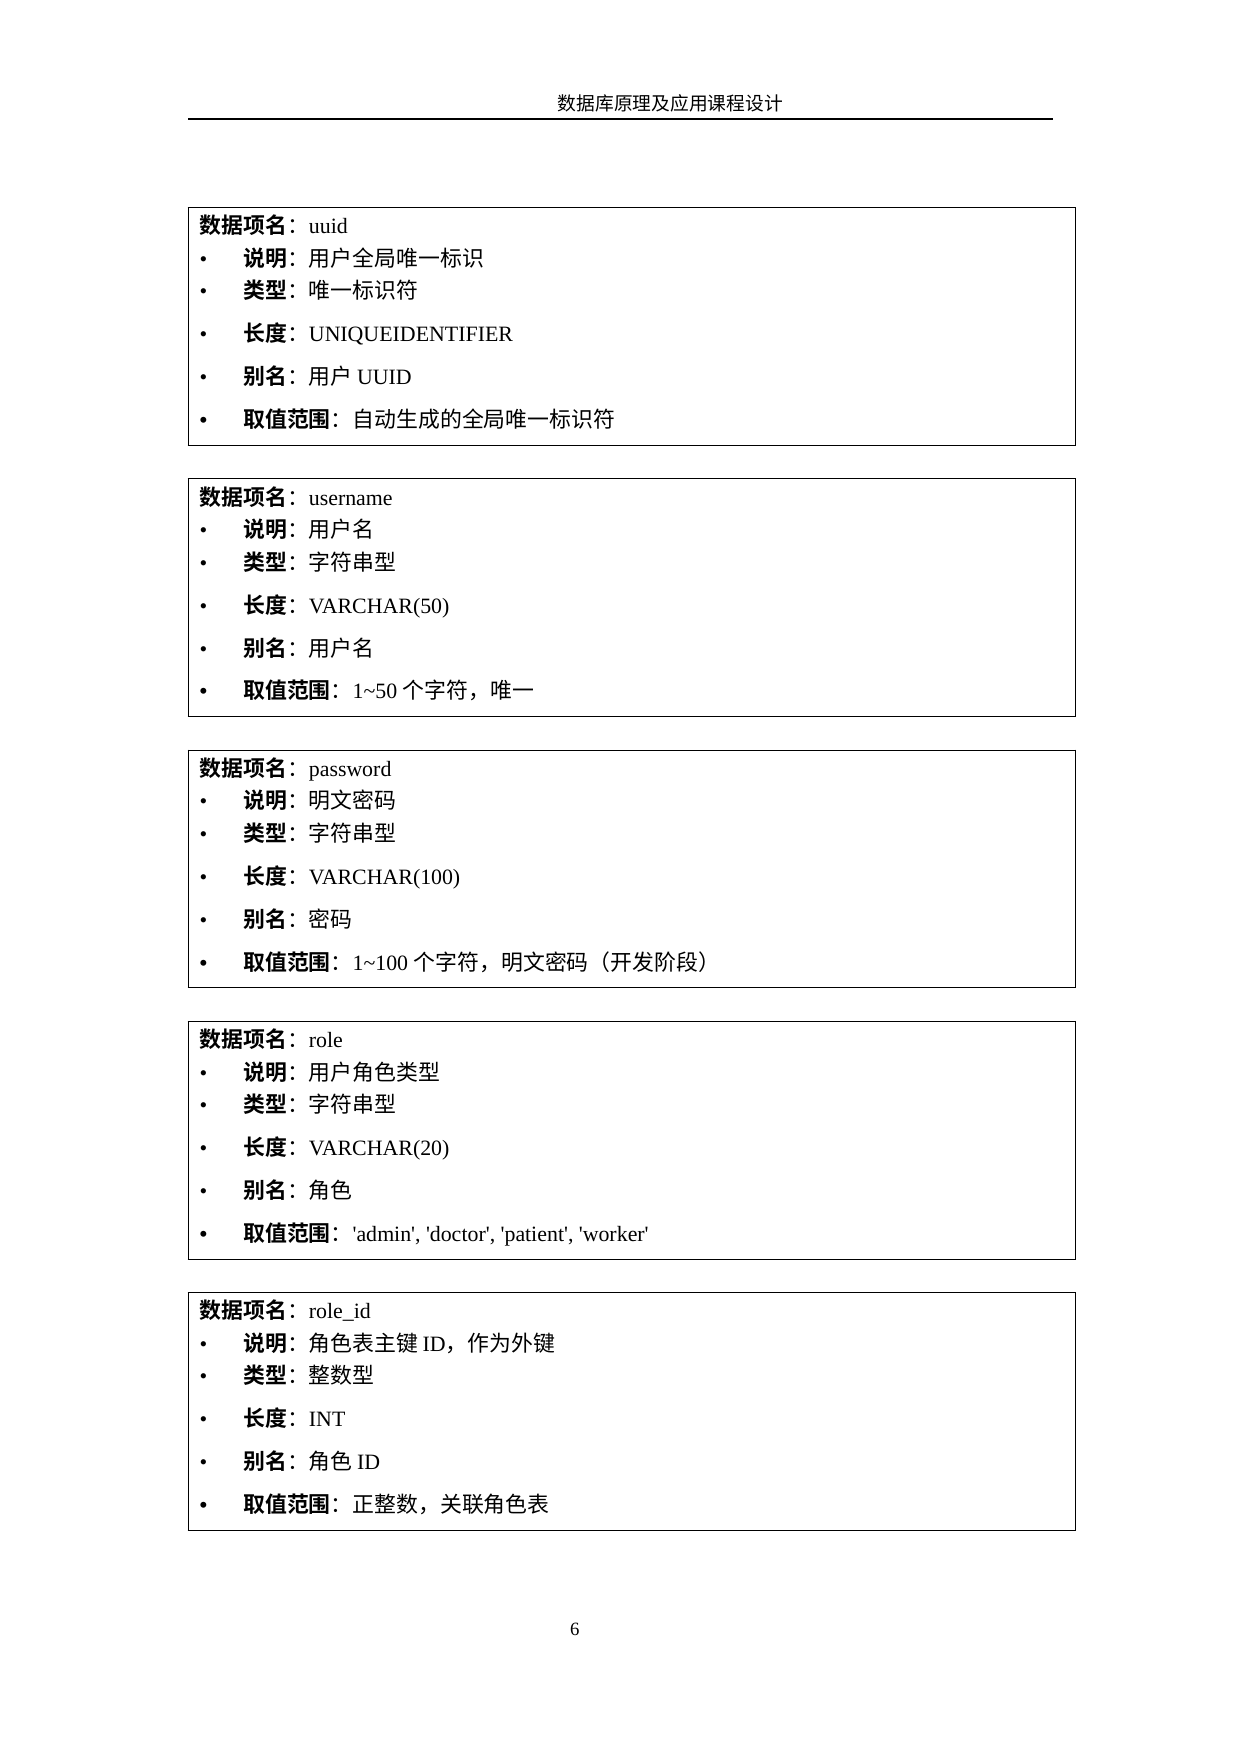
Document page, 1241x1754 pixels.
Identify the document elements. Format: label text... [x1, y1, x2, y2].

table_header 数据项名：role 说明：用户角色类型 类型：字符串型 长度：VARCHAR(20) 别名：角色 取值范围：'admin', 'doctor', 'patient', 'worker' [189, 1022, 1075, 1258]
table_header 数据项名：role_id 说明：角色表主键ID，作为外键 类型：整数型 长度：INT 别名：角色ID 取值范围：正整数，关联角色表 [189, 1293, 1075, 1530]
table_header 数据项名：username 说明：用户名 类型：字符串型 长度：VARCHAR(50) 别名：用户名 取值范围：1~50 个字符，唯一 [189, 479, 1075, 716]
table_header 数据项名：uuid 说明：用户全局唯一标识 类型：唯一标识符 长度：UNIQUEIDENTIFIER 别名：用户UUID 取值范围：自动生成的全局唯一标识符 [189, 208, 1075, 445]
table_header 数据项名：password 说明：明文密码 类型：字符串型 长度：VARCHAR(100) 别名：密码 取值范围：1~100 个字符，明文密码（开发阶段） [189, 751, 1075, 987]
